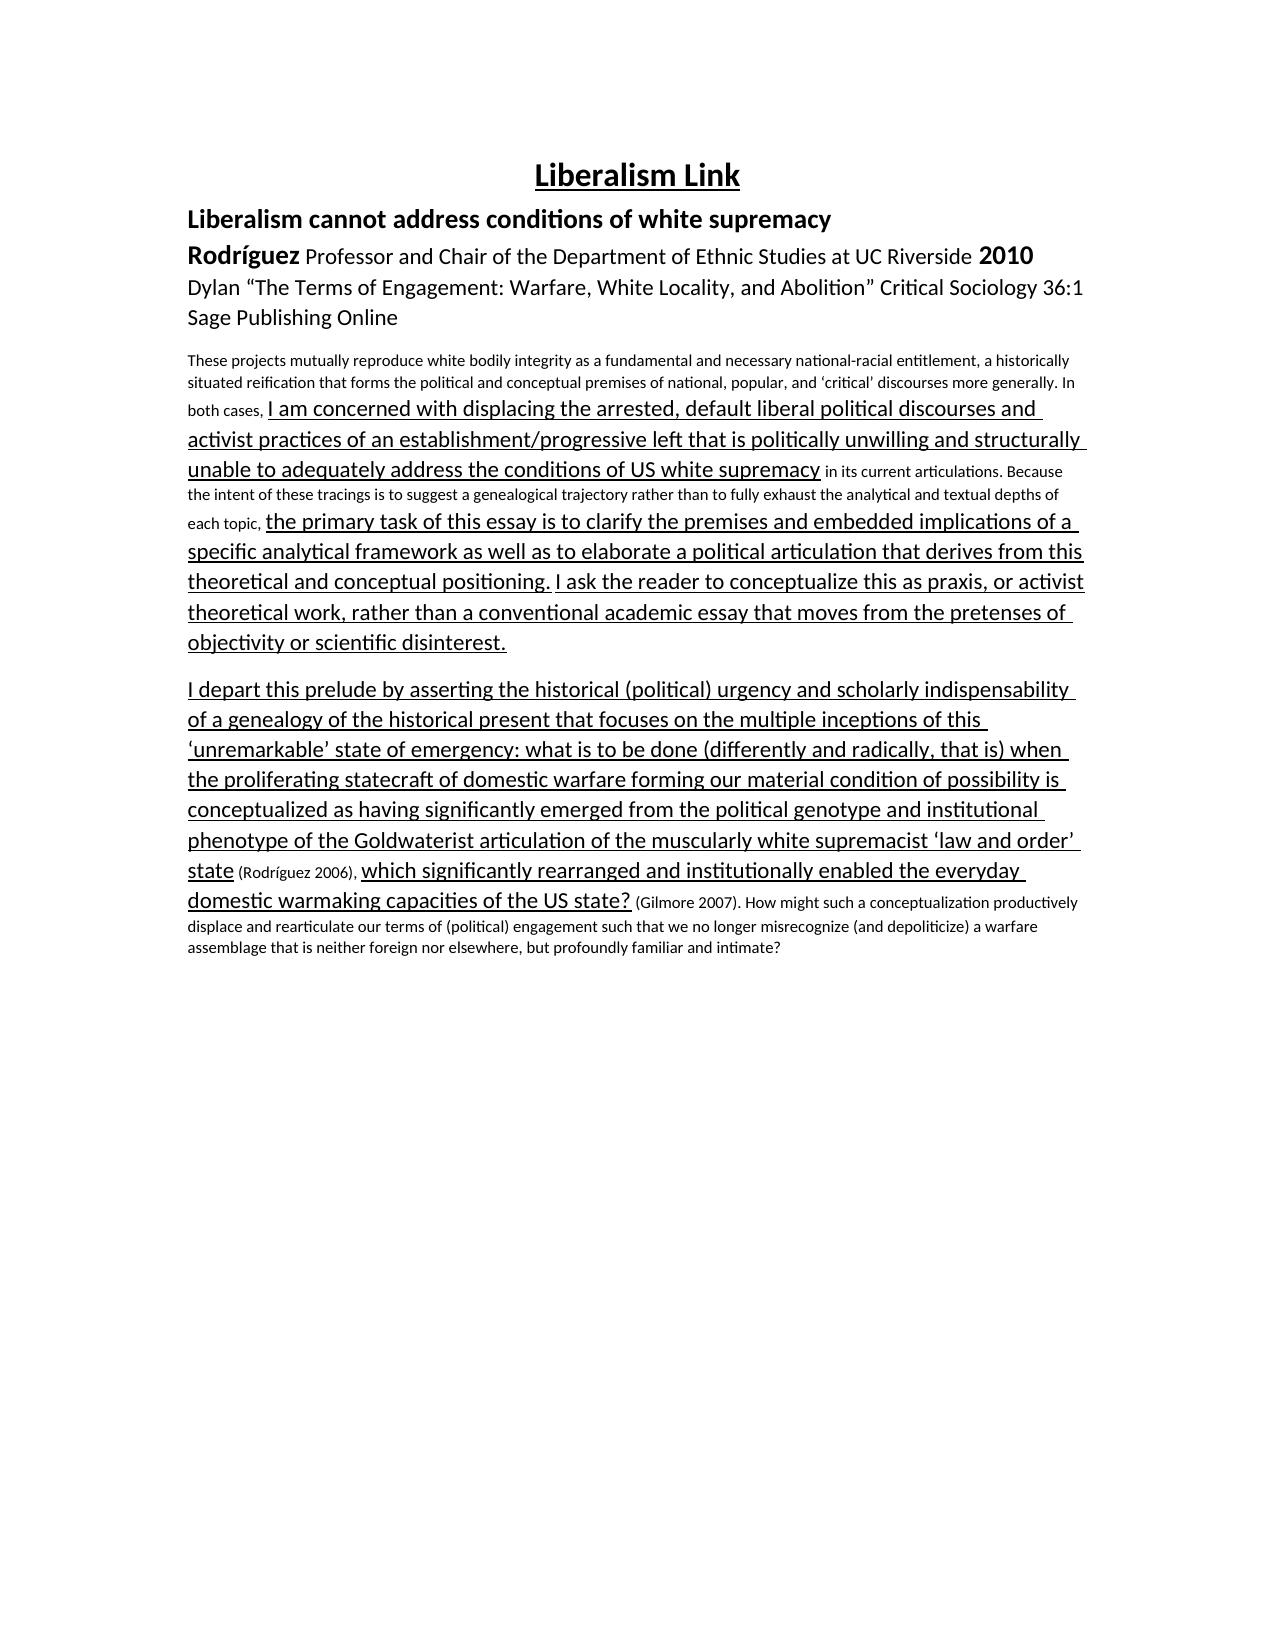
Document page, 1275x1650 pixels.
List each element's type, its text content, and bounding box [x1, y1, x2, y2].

text Rodríguez Professor and Chair of the Department of Ethnic Studies at UC Riverside 2010 Dylan “The Terms of Engagement: Warfare, White Locality, and Abolition” Critical Sociology 36:1 Sage Publishing Online [187, 238, 1087, 331]
text I depart this prelude by asserting the historical (political) urgency and scholarly indispensability of a genealogy of the historical present that focuses on the multiple inceptions of this ‘unremarkable’ state of emergency: what is to be done (differently and radically, that is) when the proliferating statecraft of domestic warfare forming our material condition of possibility is conceptualized as having significantly emerged from the political genotype and institutional phenotype of the Goldwaterist articulation of the muscularly white supremacist ‘law and order’ state (Rodríguez 2006), which significantly rearranged and institutionally enabled the everyday domestic warmaking capacities of the US state? (Gilmore 2007). How might such a conceptualization productively displace and rearticulate our terms of (political) engagement such that we no longer misrecognize (and depoliticize) a warfare assemblage that is neither foreign nor elsewhere, but profoundly familiar and intimate? [187, 675, 1087, 958]
subtitle Liberalism Link [187, 154, 1087, 195]
subtitle Liberalism cannot address conditions of white supremacy [187, 202, 1087, 235]
text These projects mutually reproduce white bodily integrity as a fundamental and necessary national-racial entitlement, a historically situated reification that forms the political and conceptual premises of national, popular, and ‘critical’ discourses more generally. In both cases, I am concerned with displacing the arrested, default liberal political discourses and activist practices of an establishment/progressive left that is politically unwilling and structurally unable to adequately address the conditions of US white supremacy in its current articulations. Because the intent of these tracings is to suggest a genealogical trajectory rather than to fully exhaust the analytical and textual depths of each topic, the primary task of this essay is to clarify the premises and embedded implications of a specific analytical framework as well as to elaborate a political articulation that derives from this theoretical and conceptual positioning. I ask the reader to conceptualize this as praxis, or activist theoretical work, rather than a conventional academic essay that moves from the pretenses of objectivity or scientific disinterest. [187, 450, 1087, 656]
text These projects mutually reproduce white bodily integrity as a fundamental and necessary national-racial entitlement, a historically situated reification that forms the political and conceptual premises of national, popular, and ‘critical’ discourses more generally. In both cases, I am concerned with displacing the arrested, default liberal political discourses and activist practices of an establishment/progressive left that is politically unwilling and structurally unable to adequately address the conditions of US white supremacy in its current articulations. Because the intent of these tracings is to suggest a genealogical trajectory rather than to fully exhaust the analytical and textual depths of each topic, the primary task of this essay is to clarify the premises and embedded implications of a specific analytical framework as well as to elaborate a political articulation that derives from this theoretical and conceptual positioning. I ask the reader to conceptualize this as praxis, or activist theoretical work, rather than a conventional academic essay that moves from the pretenses of objectivity or scientific disinterest. [187, 350, 1087, 449]
